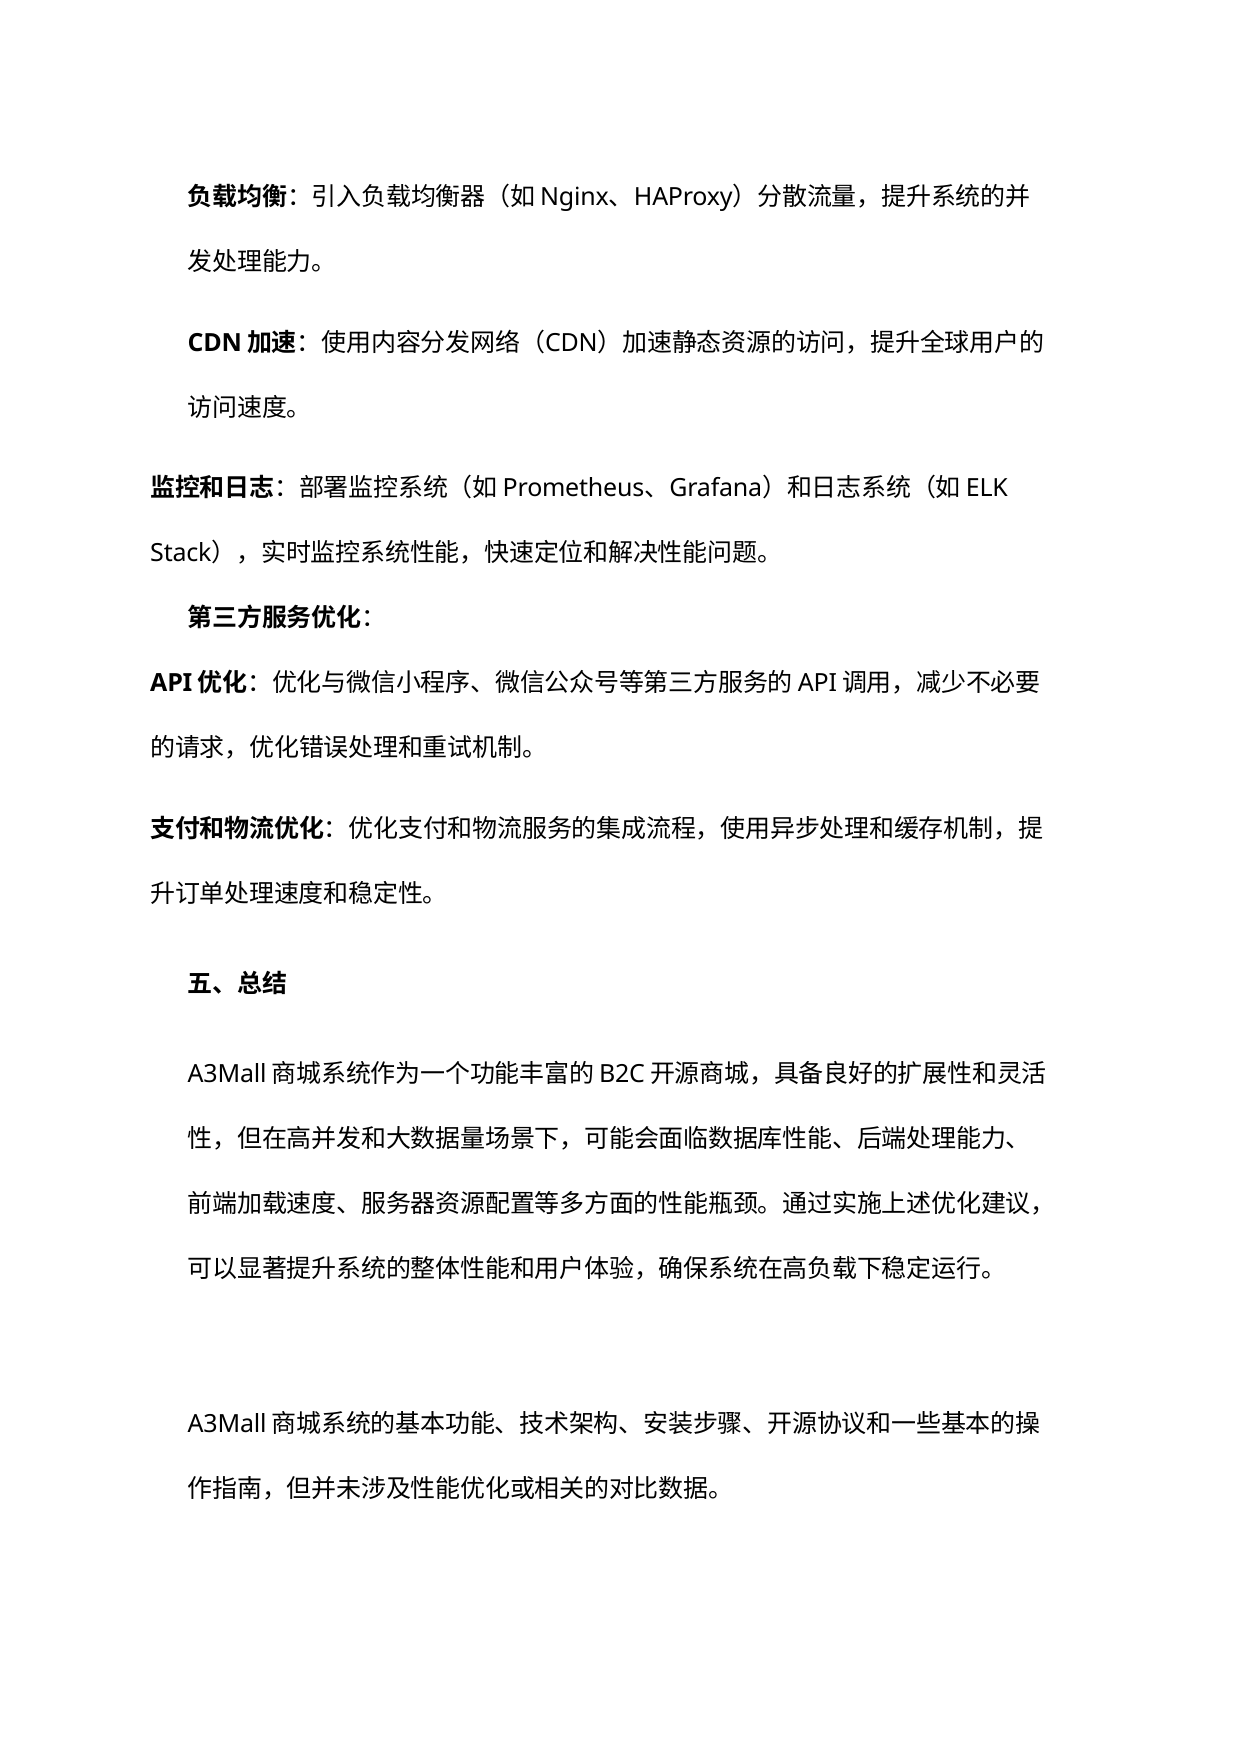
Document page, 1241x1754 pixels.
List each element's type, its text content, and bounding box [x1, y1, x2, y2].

list ​负载均衡​​：引入负载均衡器（如Nginx、HAProxy）分散流量，提升系统的并发处理能力。 [187, 162, 1053, 292]
text A3Mall商城系统作为一个功能丰富的B2C开源商城，具备良好的扩展性和灵活性，但在高并发和大数据量场景下，可能会面临数据库性能、后端处理能力、前端加载速度、服务器资源配置等多方面的性能瓶颈。通过实施上述优化建议，可以显著提升系统的整体性能和用户体验，确保系统在高负载下稳定运行。 [187, 1039, 1053, 1299]
list ​API优化​​：优化与微信小程序、微信公众号等第三方服务的API调用，减少不必要的请求，优化错误处理和重试机制。 [150, 648, 1053, 778]
list 监控和日志​​：部署监控系统（如Prometheus、Grafana）和日志系统（如ELK Stack），实时监控系统性能，快速定位和解决性能问题。 [150, 453, 1053, 583]
text ​​第三方服务优化​​： [187, 583, 1053, 648]
text A3Mall商城系统的基本功能、技术架构、安装步骤、开源协议和一些基本的操作指南，但并未涉及性能优化或相关的对比数据。 [187, 1389, 1053, 1519]
list ​支付和物流优化​​：优化支付和物流服务的集成流程，使用异步处理和缓存机制，提升订单处理速度和稳定性。 [150, 794, 1053, 924]
list ​CDN加速​​：使用内容分发网络（CDN）加速静态资源的访问，提升全球用户的访问速度。 [187, 308, 1053, 438]
subtitle 五、总结 [187, 949, 1053, 1014]
